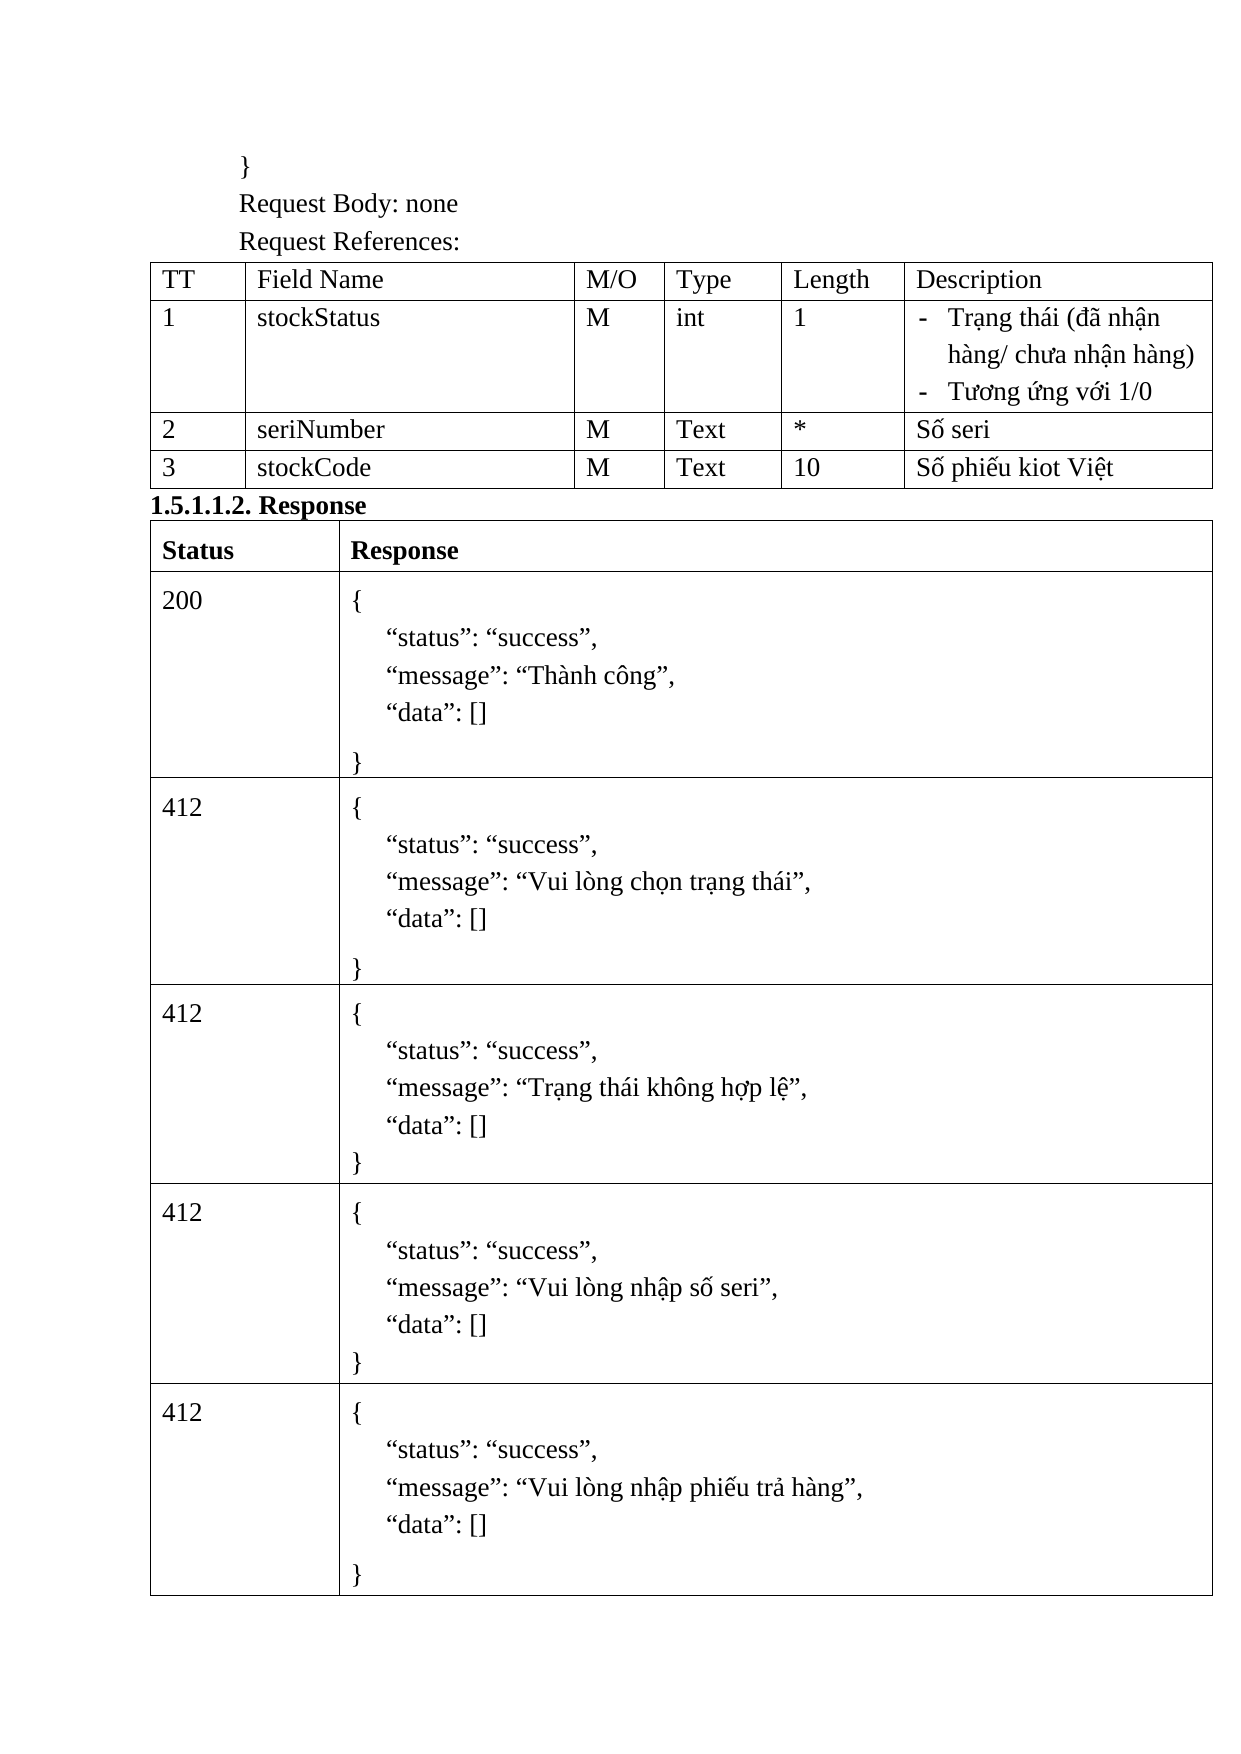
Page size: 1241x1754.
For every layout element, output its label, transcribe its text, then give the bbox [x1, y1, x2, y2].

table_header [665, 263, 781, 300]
subtitle Response [150, 489, 1090, 520]
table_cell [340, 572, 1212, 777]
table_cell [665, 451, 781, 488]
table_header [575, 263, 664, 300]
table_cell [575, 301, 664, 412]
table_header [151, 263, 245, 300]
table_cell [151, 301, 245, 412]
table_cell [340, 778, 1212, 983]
text } [239, 150, 1090, 181]
text Request References: [239, 224, 1090, 256]
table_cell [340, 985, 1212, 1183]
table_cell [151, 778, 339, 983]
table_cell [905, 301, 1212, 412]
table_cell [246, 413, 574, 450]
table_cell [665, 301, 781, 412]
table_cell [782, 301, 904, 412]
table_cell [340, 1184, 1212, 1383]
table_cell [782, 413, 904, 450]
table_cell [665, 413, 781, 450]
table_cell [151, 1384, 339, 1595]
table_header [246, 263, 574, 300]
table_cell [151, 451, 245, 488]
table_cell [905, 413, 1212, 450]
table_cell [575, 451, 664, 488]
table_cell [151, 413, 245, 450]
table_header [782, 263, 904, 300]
text Request Body: none [239, 187, 1090, 218]
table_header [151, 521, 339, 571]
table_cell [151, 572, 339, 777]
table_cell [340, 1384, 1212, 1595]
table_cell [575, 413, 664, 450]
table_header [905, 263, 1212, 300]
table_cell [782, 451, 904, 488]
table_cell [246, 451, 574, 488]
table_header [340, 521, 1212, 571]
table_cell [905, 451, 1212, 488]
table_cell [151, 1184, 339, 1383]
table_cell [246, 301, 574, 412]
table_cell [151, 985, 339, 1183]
